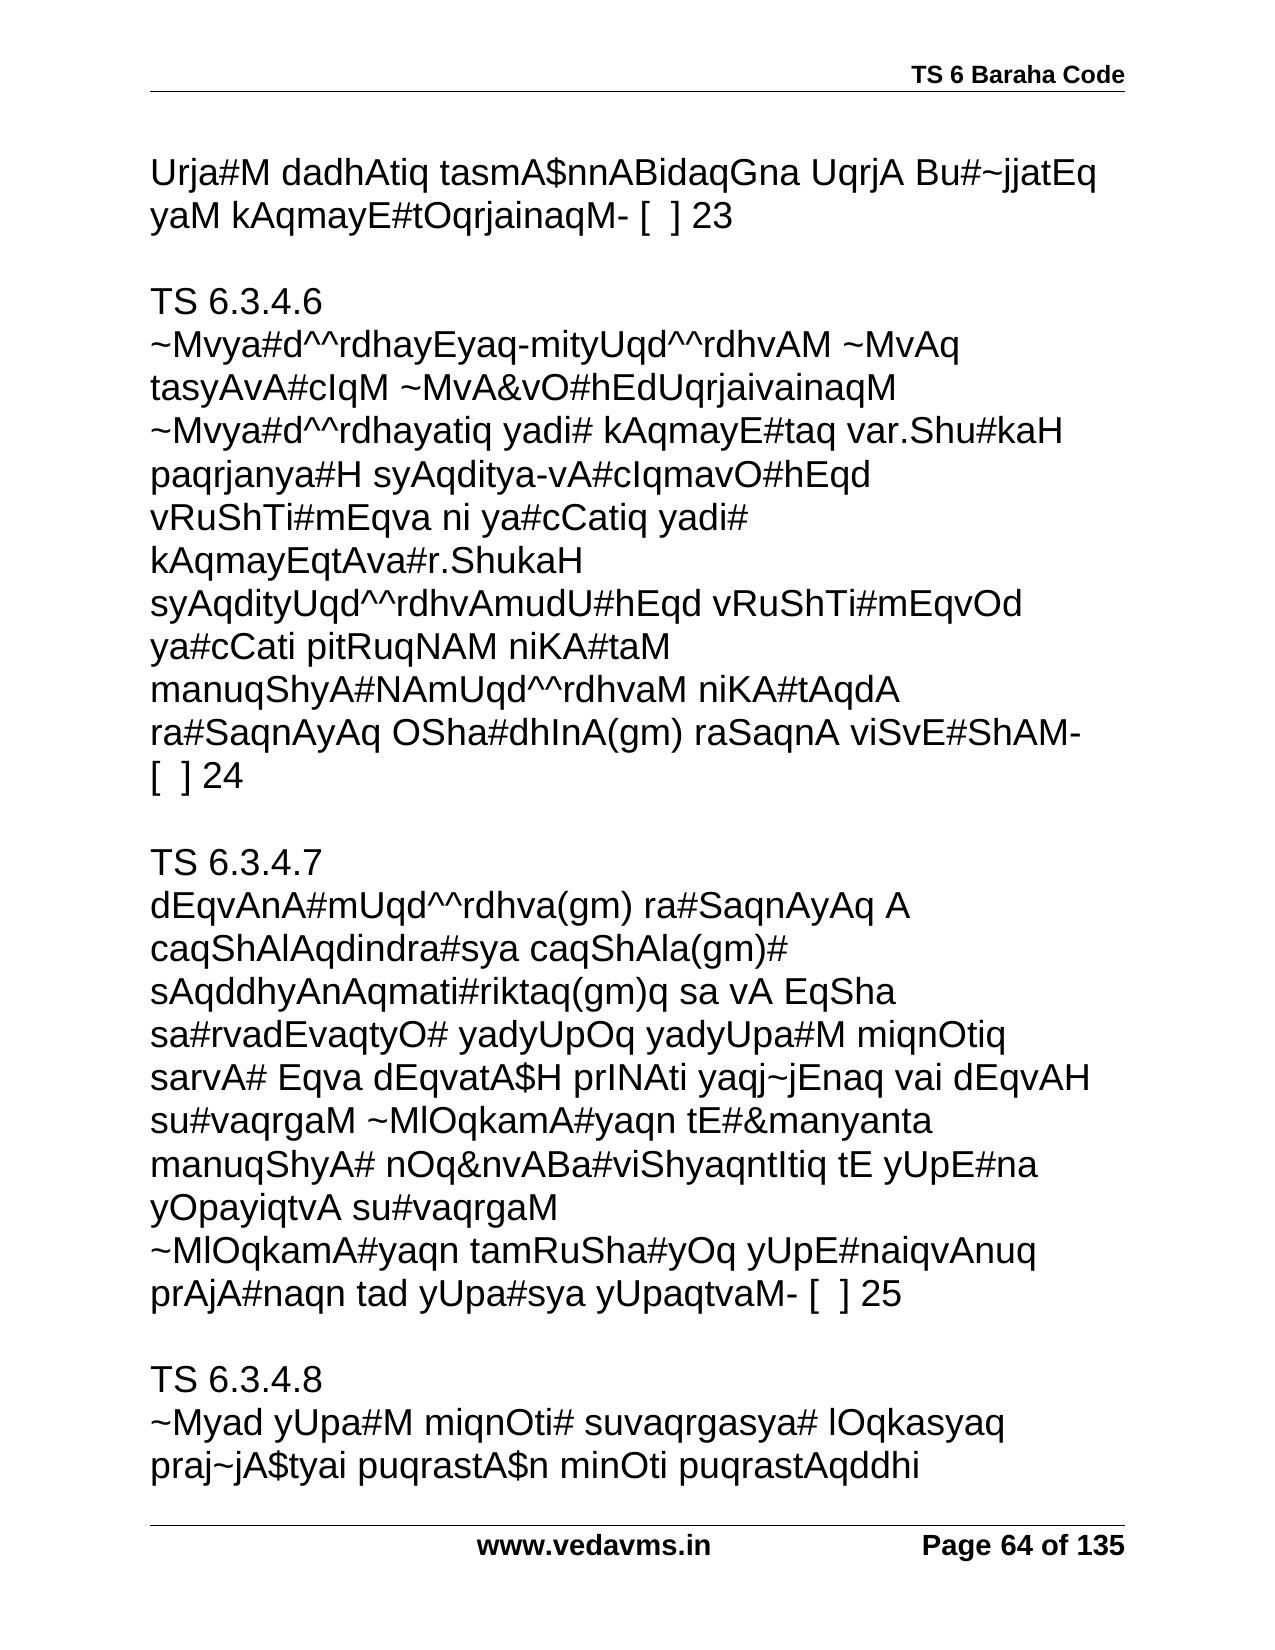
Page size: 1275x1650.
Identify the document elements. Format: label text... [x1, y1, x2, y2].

text TS 6.3.4.7 [150, 840, 1125, 883]
text dEqvAnA#mUqd^^rdhva(gm) ra#SaqnAyAq A caqShAlAqdindra#sya caqShAla(gm)# sAqddhyAnAqmati#riktaq(gm)q sa vA EqSha sa#rvadEvaqtyO# yadyUpOq yadyUpa#M miqnOtiq sarvA# Eqva dEqvatA$H prINAti yaqj~jEnaq vai dEqvAH su#vaqrgaM ~MlOqkamA#yaqn tE#&manyanta manuqShyA# nOq&nvABa#viShyaqntItiq tE yUpE#na yOpayiqtvA su#vaqrgaM [150, 883, 1125, 1228]
text ~Mvya#d^^rdhayEyaq-mityUqd^^rdhvAM ~MvAq tasyAvA#cIqM ~MvA&vO#hEdUqrjaivainaqM ~Mvya#d^^rdhayatiq yadi# kAqmayE#taq var.Shu#kaH paqrjanya#H syAqditya-vA#cIqmavO#hEqd vRuShTi#mEqva ni ya#cCatiq yadi# kAqmayEqtAva#r.ShukaH syAqdityUqd^^rdhvAmudU#hEqd vRuShTi#mEqvOd ya#cCati pitRuqNAM niKA#taM manuqShyA#NAmUqd^^rdhvaM niKA#tAqdA ra#SaqnAyAq OSha#dhInA(gm) raSaqnA viSvE#ShAM- [ ] 24 [150, 322, 1125, 797]
text TS 6.3.4.6 [150, 279, 1125, 322]
text TS 6.3.4.8 [150, 1357, 1125, 1401]
text ~MlOqkamA#yaqn tamRuSha#yOq yUpE#naiqvAnuq prAjA#naqn tad yUpa#sya yUpaqtvaM- [ ] 25 [150, 1228, 1125, 1314]
